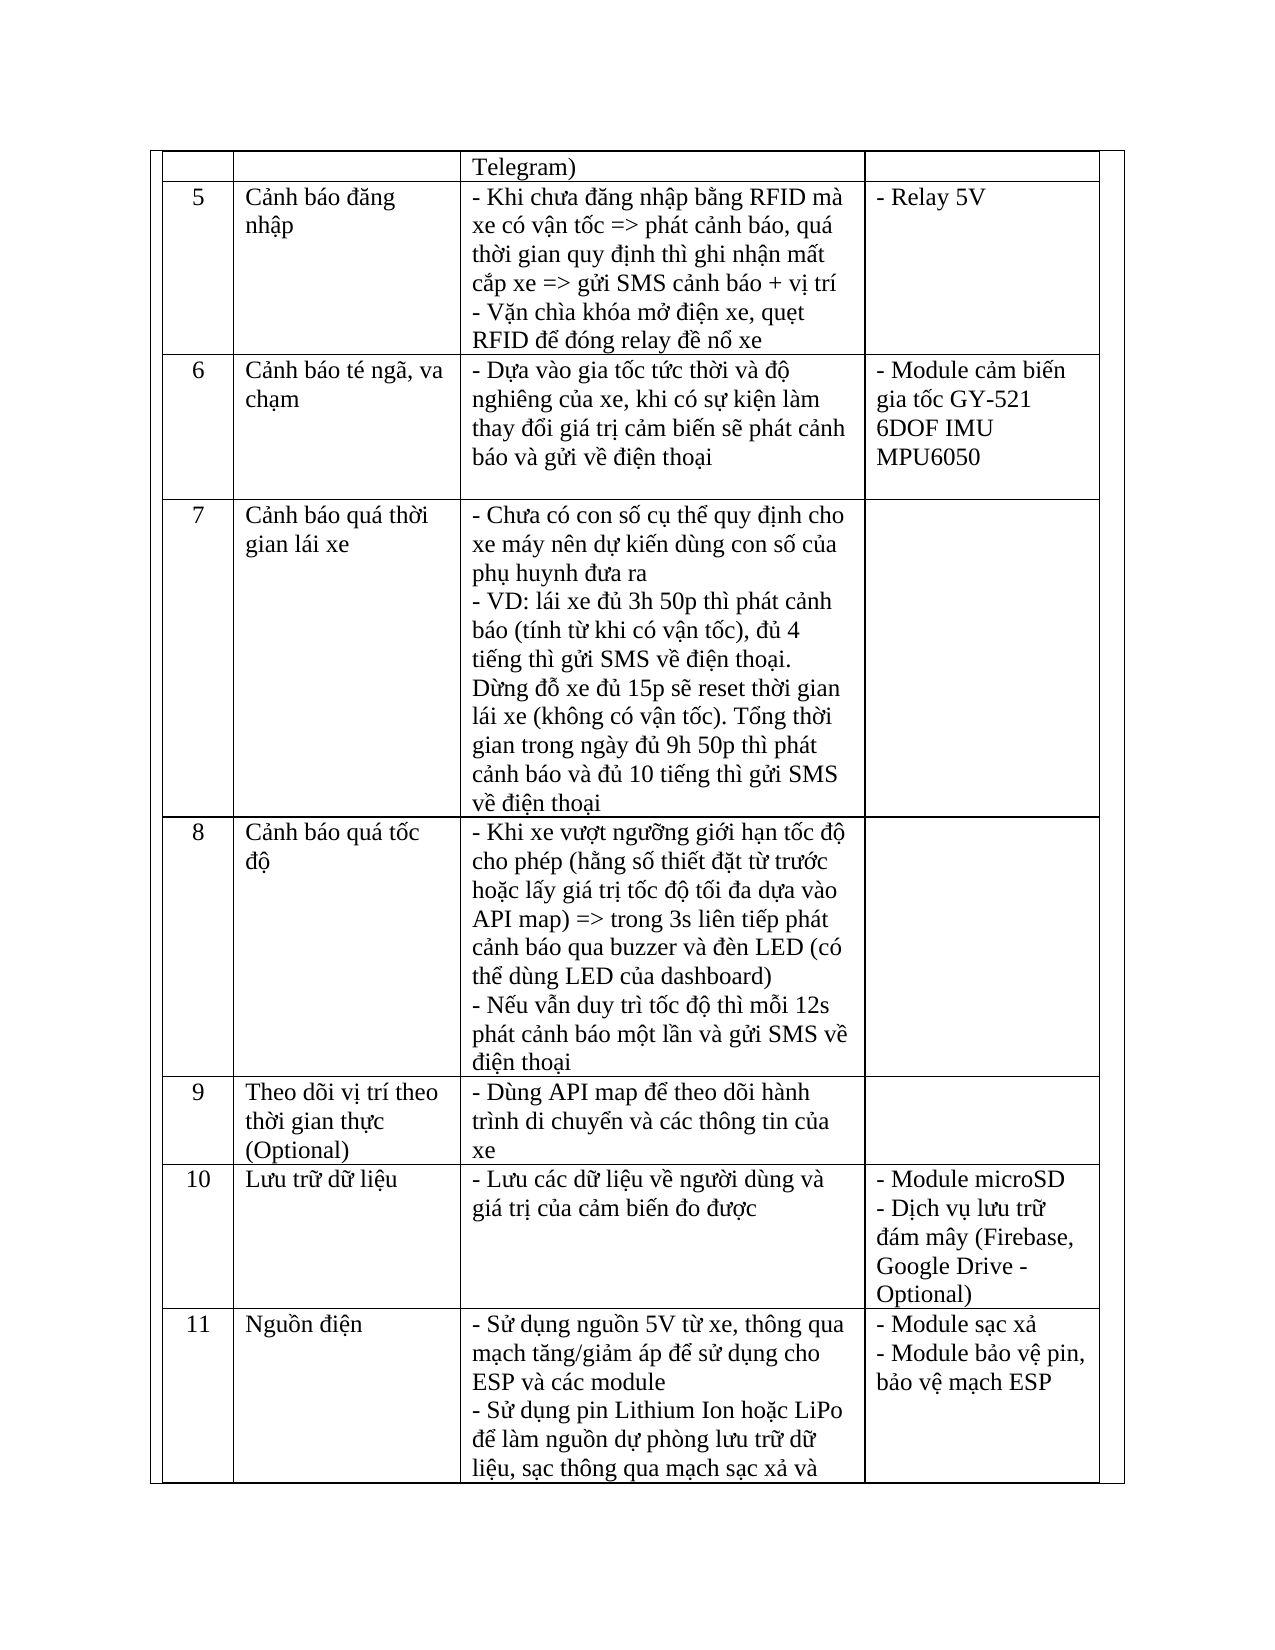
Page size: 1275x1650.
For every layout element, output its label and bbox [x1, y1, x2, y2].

table_cell [163, 1165, 233, 1308]
table_cell [866, 182, 1099, 354]
table_cell [866, 1165, 1099, 1308]
table_cell [234, 1309, 460, 1482]
table_cell [163, 818, 233, 1076]
table_cell [866, 1077, 1099, 1164]
table_cell [1100, 151, 1124, 1483]
table_cell [151, 151, 162, 1483]
table_cell [234, 500, 460, 816]
table_cell [163, 500, 233, 816]
table_cell [461, 355, 864, 499]
table_cell [866, 500, 1099, 816]
table_cell [234, 152, 460, 181]
table_cell [163, 152, 233, 181]
table_cell [234, 1077, 460, 1164]
table_cell [234, 355, 460, 499]
table_cell [163, 1077, 233, 1164]
table_cell [163, 355, 233, 499]
table_cell [461, 1165, 864, 1308]
table_cell [866, 152, 1099, 181]
table_cell [163, 1309, 233, 1482]
table_cell [866, 1309, 1099, 1482]
table_cell [461, 818, 864, 1076]
table_cell [234, 182, 460, 354]
table_cell [461, 1309, 864, 1482]
table_cell [461, 1077, 864, 1164]
table_cell [866, 355, 1099, 499]
table_cell [866, 818, 1099, 1076]
table_cell [461, 182, 864, 354]
table_cell [461, 152, 864, 181]
table_cell [234, 1165, 460, 1308]
table_cell [163, 182, 233, 354]
table_cell [461, 500, 864, 816]
table_cell [234, 818, 460, 1076]
